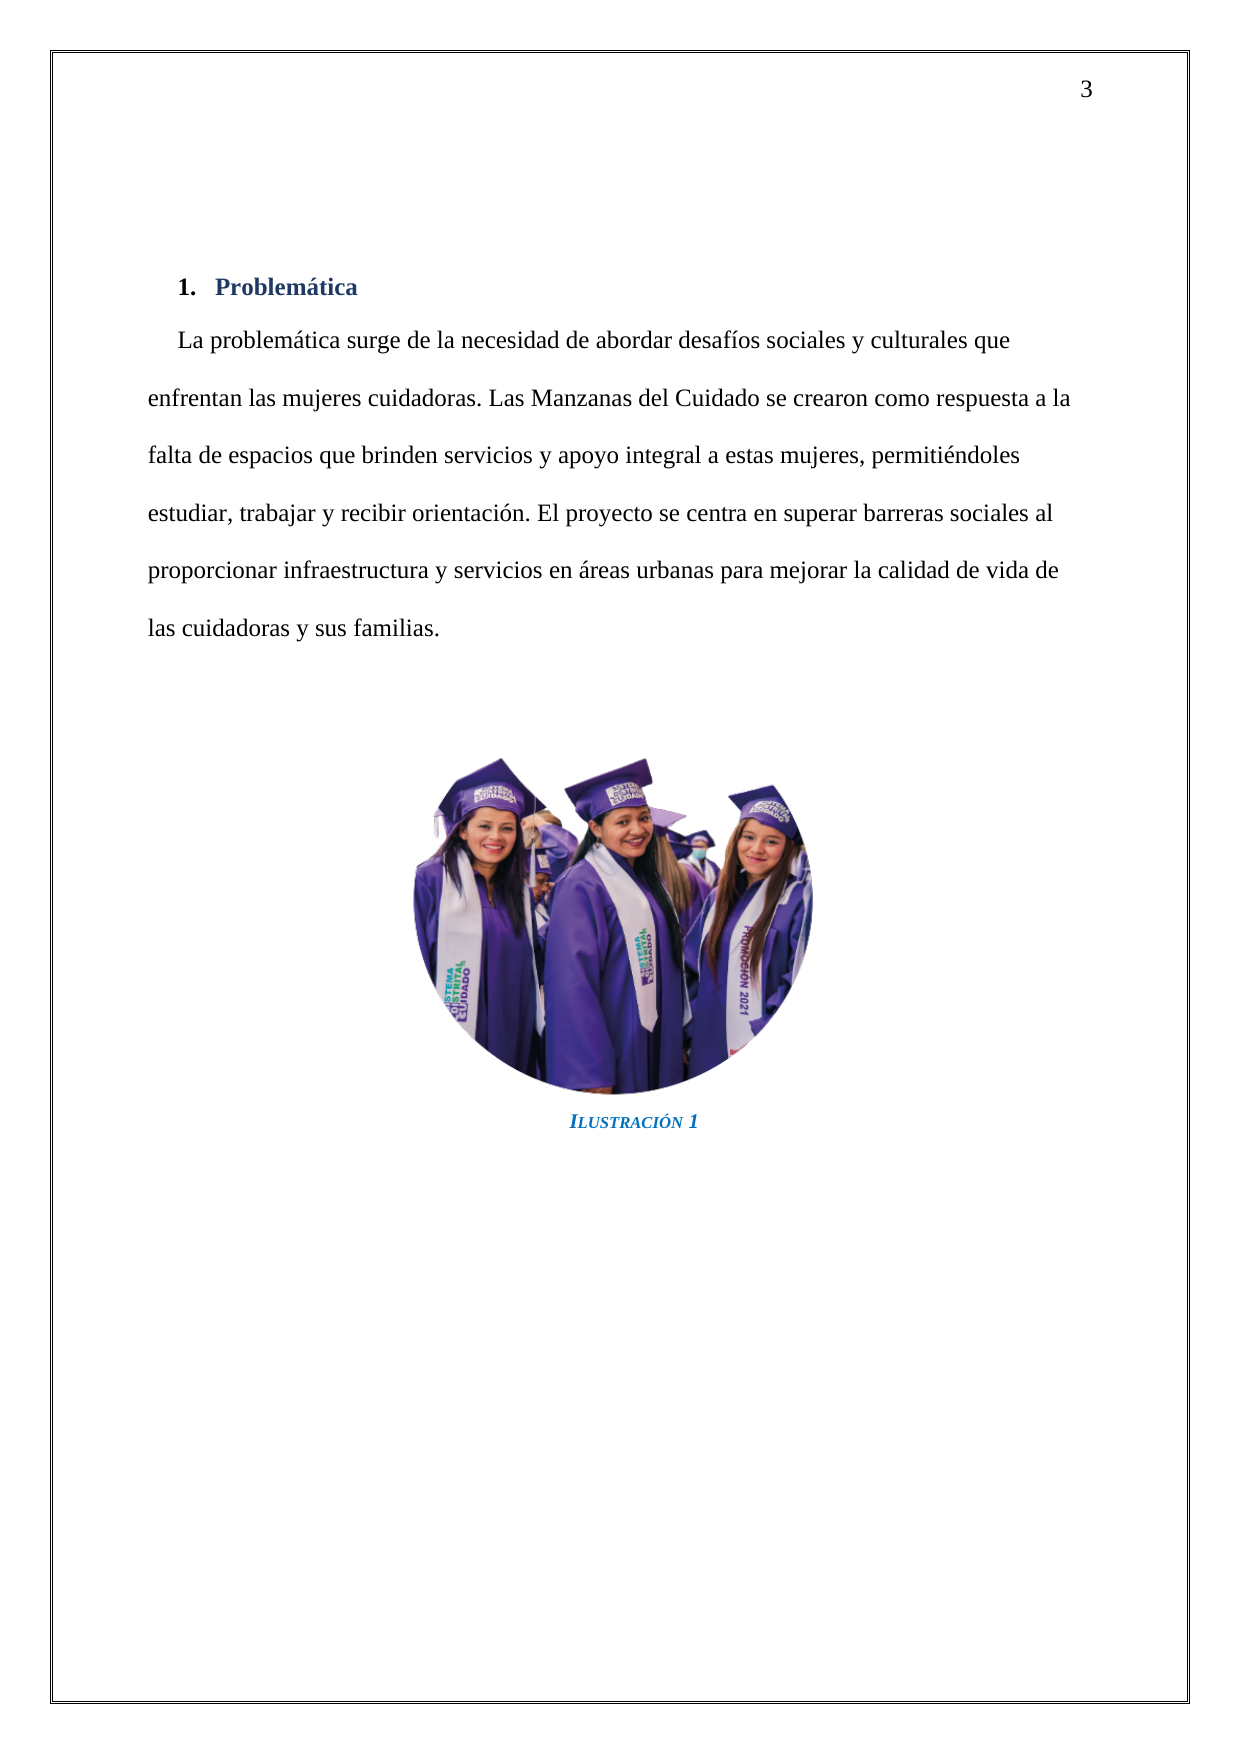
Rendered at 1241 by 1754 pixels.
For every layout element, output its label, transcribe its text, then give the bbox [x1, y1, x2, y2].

subtitle Problemática [177, 272, 1092, 301]
text La problemática surge de la necesidad de abordar desafíos sociales y culturales que enfrentan las mujeres cuidadoras. Las Manzanas del Cuidado se crearon como respuesta a la falta de espacios que brinden servicios y apoyo integral a estas mujeres, permitiéndoles estudiar, trabajar y recibir orientación. El proyecto se centra en superar barreras sociales al proporcionar infraestructura y servicios en áreas urbanas para mejorar la calidad de vida de las cuidadoras y sus familias. [148, 326, 1092, 642]
picture [407, 751, 816, 1099]
